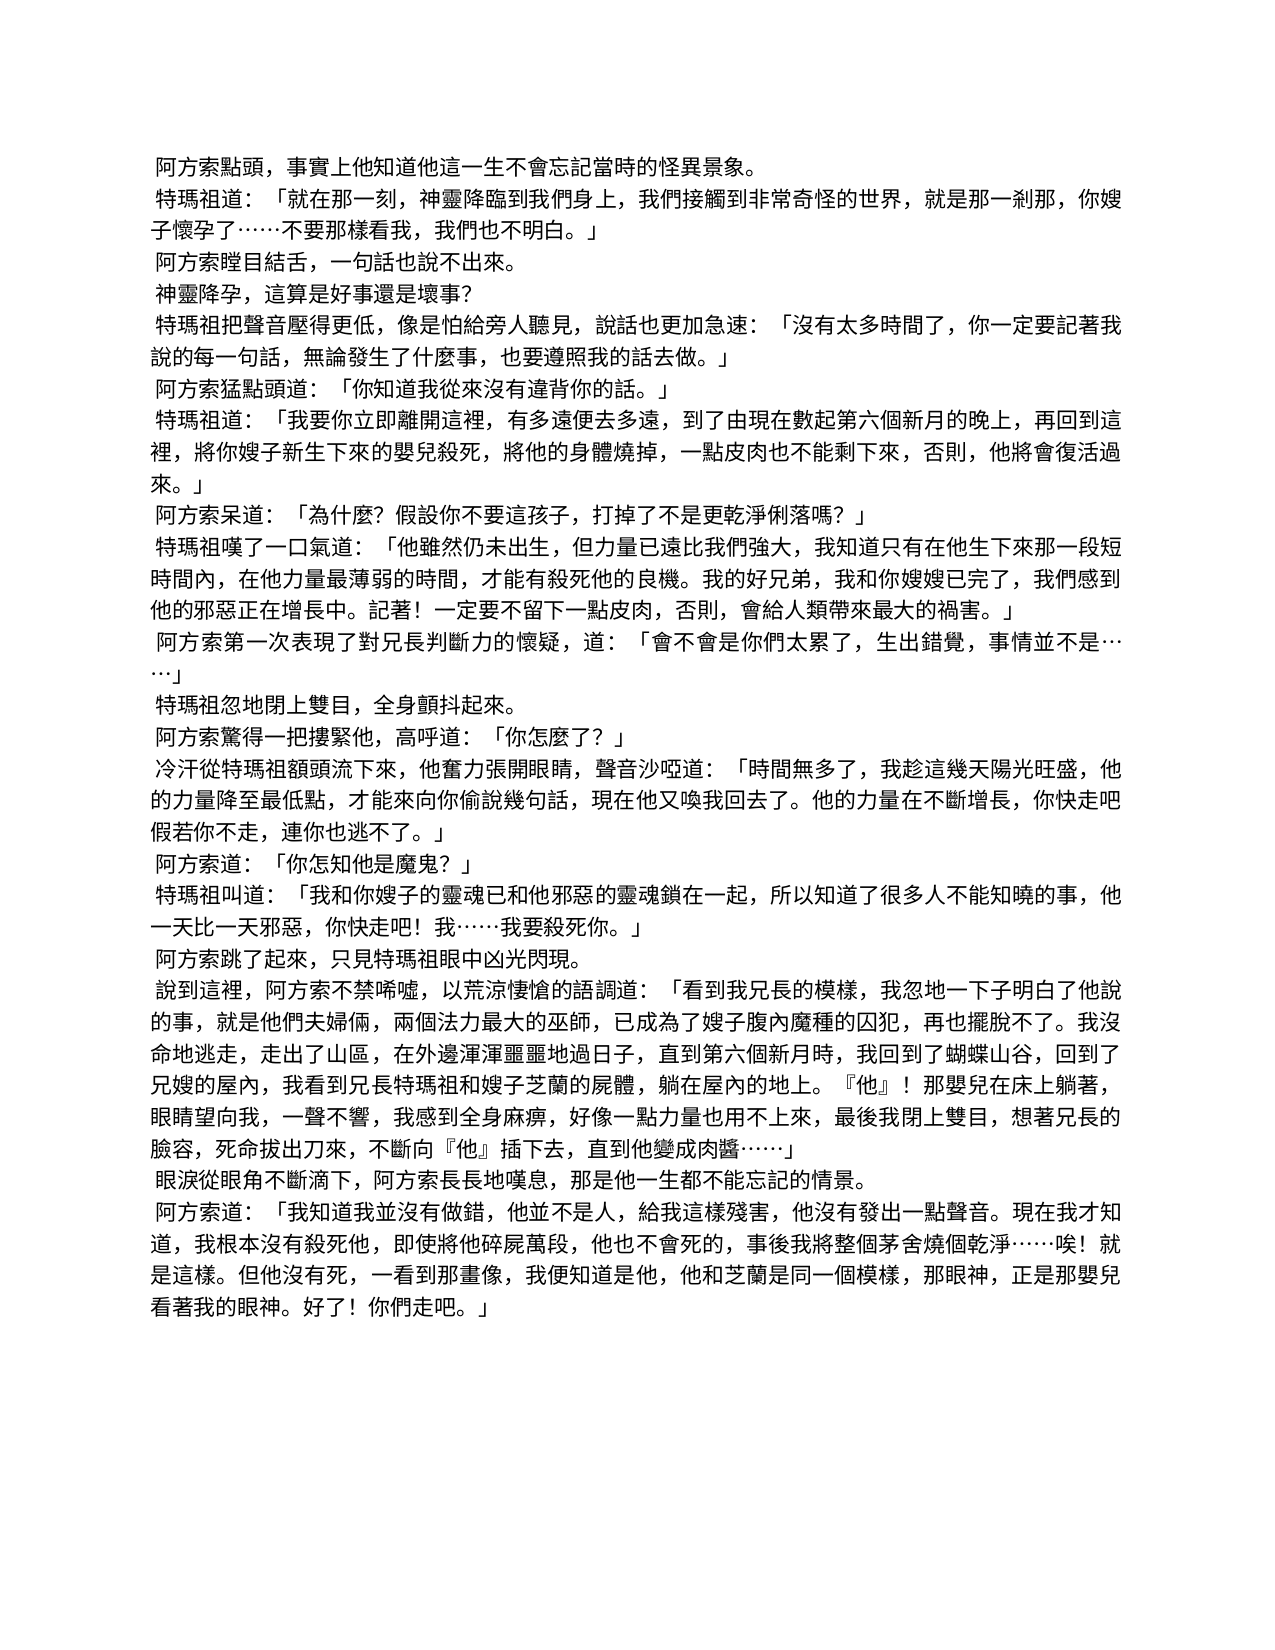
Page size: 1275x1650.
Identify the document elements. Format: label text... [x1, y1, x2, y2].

text 阿方索猛點頭道：「你知道我從來沒有違背你的話。」 [150, 372, 1125, 403]
text 特瑪祖道：「就在那一刻，神靈降臨到我們身上，我們接觸到非常奇怪的世界，就是那一剎那，你嫂子懷孕了……不要那樣看我，我們也不明白。」 [150, 182, 1125, 245]
text 眼淚從眼角不斷滴下，阿方索長長地嘆息，那是他一生都不能忘記的情景。 [150, 1163, 1125, 1195]
text 阿方索第一次表現了對兄長判斷力的懷疑，道：「會不會是你們太累了，生出錯覺，事情並不是……」 [150, 625, 1125, 688]
text 阿方索道：「我知道我並沒有做錯，他並不是人，給我這樣殘害，他沒有發出一點聲音。現在我才知道，我根本沒有殺死他，即使將他碎屍萬段，他也不會死的，事後我將整個茅舍燒個乾淨……唉！就是這樣。但他沒有死，一看到那畫像，我便知道是他，他和芝蘭是同一個模樣，那眼神，正是那嬰兒看著我的眼神。好了！你們走吧。」 [150, 1195, 1125, 1322]
text 說到這裡，阿方索不禁唏噓，以荒涼悽愴的語調道：「看到我兄長的模樣，我忽地一下子明白了他說的事，就是他們夫婦倆，兩個法力最大的巫師，已成為了嫂子腹內魔種的囚犯，再也擺脫不了。我沒命地逃走，走出了山區，在外邊渾渾噩噩地過日子，直到第六個新月時，我回到了蝴蝶山谷，回到了兄嫂的屋內，我看到兄長特瑪祖和嫂子芝蘭的屍體，躺在屋內的地上。『他』！那嬰兒在床上躺著，眼睛望向我，一聲不響，我感到全身麻痹，好像一點力量也用不上來，最後我閉上雙目，想著兄長的臉容，死命拔出刀來，不斷向『他』插下去，直到他變成肉醬……」 [150, 973, 1125, 1163]
text 神靈降孕，這算是好事還是壞事？ [150, 277, 1125, 308]
text 阿方索點頭，事實上他知道他這一生不會忘記當時的怪異景象。 [150, 150, 1125, 182]
text 特瑪祖忽地閉上雙目，全身顫抖起來。 [150, 688, 1125, 720]
text 特瑪祖叫道：「我和你嫂子的靈魂已和他邪惡的靈魂鎖在一起，所以知道了很多人不能知曉的事，他一天比一天邪惡，你快走吧！我……我要殺死你。」 [150, 878, 1125, 942]
text 阿方索驚得一把摟緊他，高呼道：「你怎麼了？」 [150, 720, 1125, 752]
text 阿方索道：「你怎知他是魔鬼？」 [150, 847, 1125, 878]
text 阿方索瞠目結舌，一句話也說不出來。 [150, 245, 1125, 277]
text 特瑪祖嘆了一口氣道：「他雖然仍未出生，但力量已遠比我們強大，我知道只有在他生下來那一段短時間內，在他力量最薄弱的時間，才能有殺死他的良機。我的好兄弟，我和你嫂嫂已完了，我們感到他的邪惡正在增長中。記著！一定要不留下一點皮肉，否則，會給人類帶來最大的禍害。」 [150, 530, 1125, 625]
text 冷汗從特瑪祖額頭流下來，他奮力張開眼睛，聲音沙啞道：「時間無多了，我趁這幾天陽光旺盛，他的力量降至最低點，才能來向你偷說幾句話，現在他又喚我回去了。他的力量在不斷增長，你快走吧！假若你不走，連你也逃不了。」 [150, 752, 1125, 847]
text 特瑪祖把聲音壓得更低，像是怕給旁人聽見，說話也更加急速：「沒有太多時間了，你一定要記著我說的每一句話，無論發生了什麼事，也要遵照我的話去做。」 [150, 308, 1125, 372]
text 特瑪祖道：「我要你立即離開這裡，有多遠便去多遠，到了由現在數起第六個新月的晚上，再回到這裡，將你嫂子新生下來的嬰兒殺死，將他的身體燒掉，一點皮肉也不能剩下來，否則，他將會復活過來。」 [150, 403, 1125, 498]
text 阿方索跳了起來，只見特瑪祖眼中凶光閃現。 [150, 942, 1125, 973]
text 阿方索呆道：「為什麼？假設你不要這孩子，打掉了不是更乾淨俐落嗎？」 [150, 498, 1125, 530]
